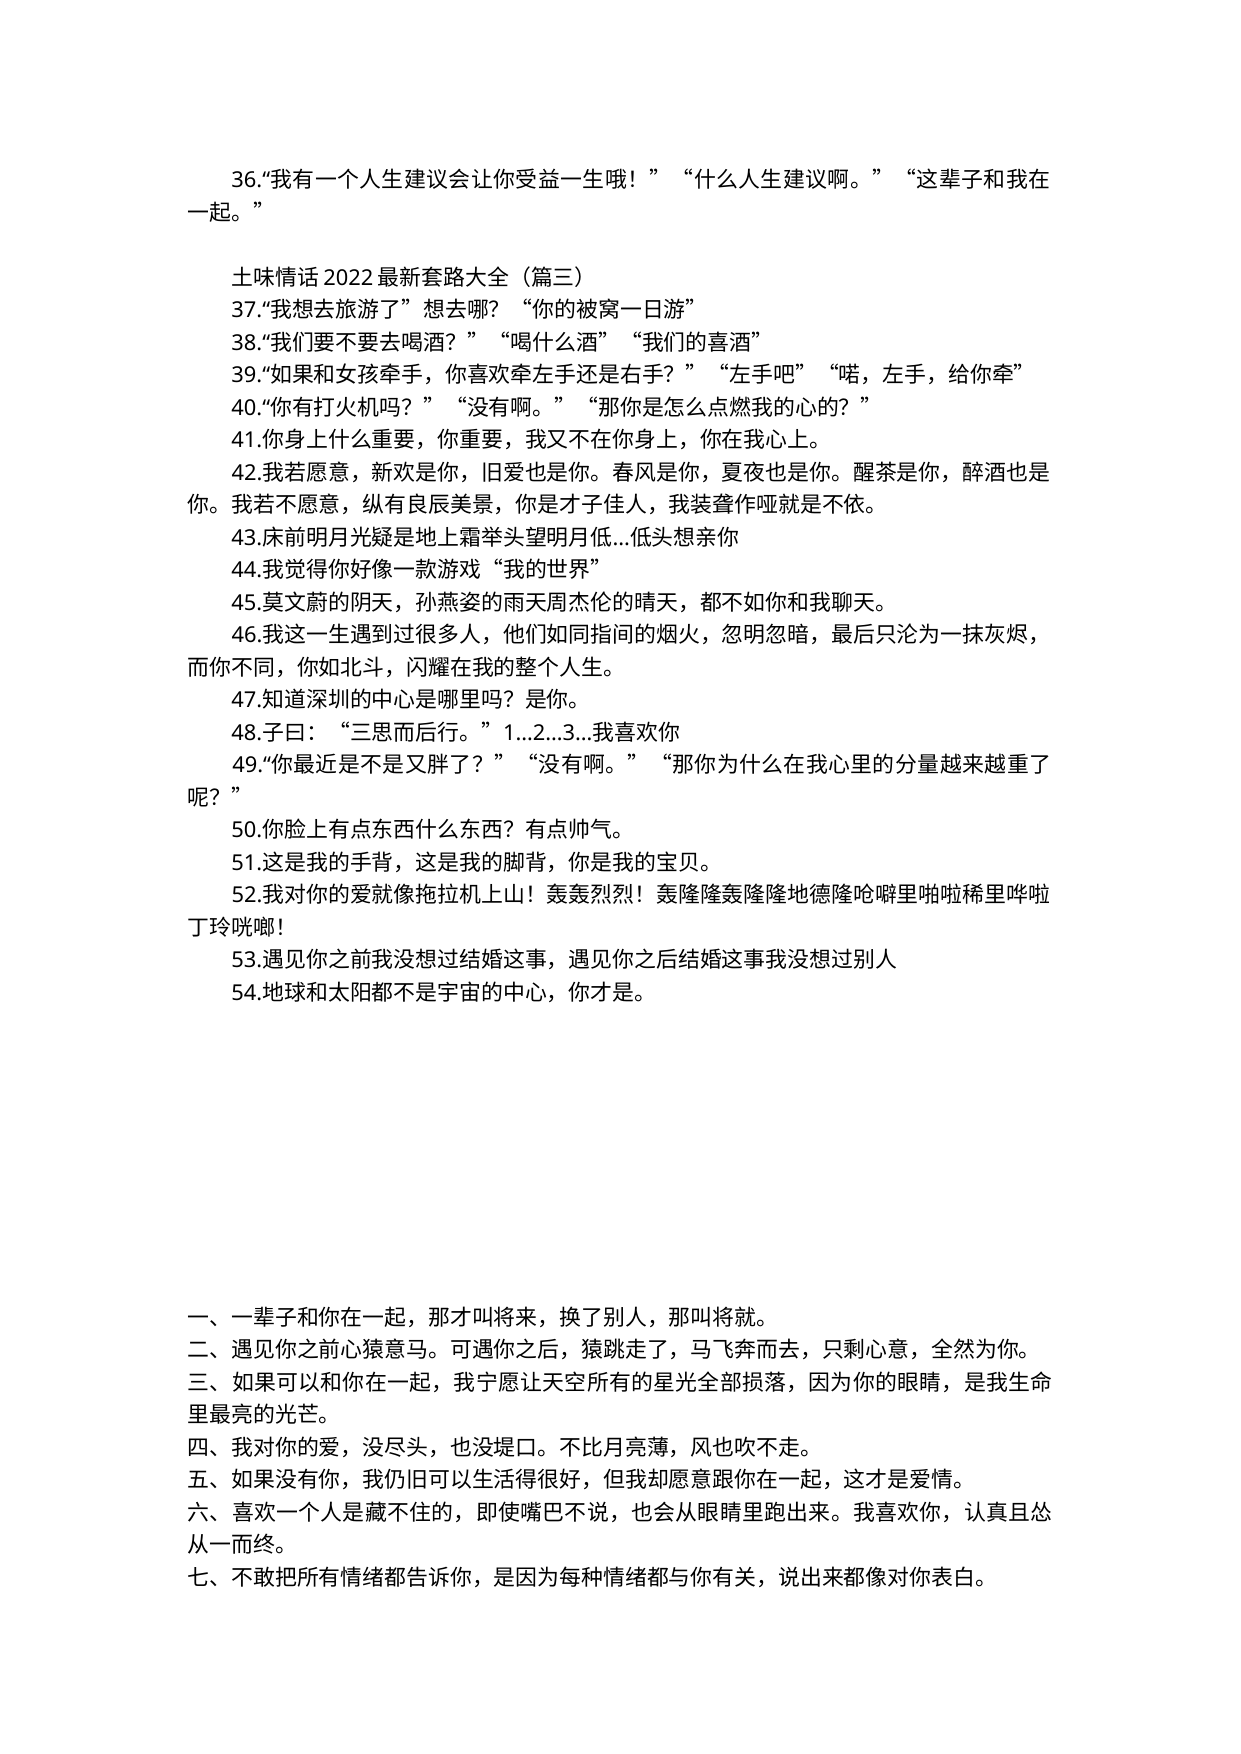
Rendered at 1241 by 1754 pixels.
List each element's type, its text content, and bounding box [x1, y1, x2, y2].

text 36.“我有一个人生建议会让你受益一生哦！”“什么人生建议啊。”“这辈子和我在一起。” [187, 162, 1053, 227]
text 土味情话2022最新套路大全（篇三） [187, 259, 1053, 292]
text 51.这是我的手背，这是我的脚背，你是我的宝贝。 [187, 844, 1053, 877]
text 47.知道深圳的中心是哪里吗？是你。 [187, 682, 1053, 714]
text 50.你脸上有点东西什么东西？有点帅气。 [187, 812, 1053, 844]
text 43.床前明月光疑是地上霜举头望明月低...低头想亲你 [187, 519, 1053, 552]
text 48.子曰：“三思而后行。”1…2…3…我喜欢你 [187, 714, 1053, 747]
text 52.我对你的爱就像拖拉机上山！轰轰烈烈！轰隆隆轰隆隆地德隆呛噼里啪啦稀里哗啦丁玲咣啷！ [187, 877, 1053, 942]
text 一、一辈子和你在一起，那才叫将来，换了别人，那叫将就。 [187, 1299, 1053, 1332]
text 54.地球和太阳都不是宇宙的中心，你才是。 [187, 974, 1053, 1007]
text 三、如果可以和你在一起，我宁愿让天空所有的星光全部损落，因为你的眼睛，是我生命里最亮的光芒。 [187, 1364, 1053, 1429]
text 49.“你最近是不是又胖了？”“没有啊。”“那你为什么在我心里的分量越来越重了呢？” [187, 747, 1053, 812]
text 44.我觉得你好像一款游戏“我的世界” [187, 552, 1053, 584]
text 六、喜欢一个人是藏不住的，即使嘴巴不说，也会从眼睛里跑出来。我喜欢你，认真且怂，从一而终。 [187, 1494, 1053, 1559]
text 45.莫文蔚的阴天，孙燕姿的雨天周杰伦的晴天，都不如你和我聊天。 [187, 584, 1053, 617]
text 39.“如果和女孩牵手，你喜欢牵左手还是右手？”“左手吧”“喏，左手，给你牵” [187, 357, 1053, 389]
text 四、我对你的爱，没尽头，也没堤口。不比月亮薄，风也吹不走。 [187, 1429, 1053, 1462]
text 42.我若愿意，新欢是你，旧爱也是你。春风是你，夏夜也是你。醒茶是你，醉酒也是你。我若不愿意，纵有良辰美景，你是才子佳人，我装聋作哑就是不依。 [187, 454, 1053, 519]
text 41.你身上什么重要，你重要，我又不在你身上，你在我心上。 [187, 422, 1053, 454]
text 二、遇见你之前心猿意马。可遇你之后，猿跳走了，马飞奔而去，只剩心意，全然为你。 [187, 1332, 1053, 1364]
text 七、不敢把所有情绪都告诉你，是因为每种情绪都与你有关，说出来都像对你表白。 [187, 1559, 1053, 1592]
text 53.遇见你之前我没想过结婚这事，遇见你之后结婚这事我没想过别人 [187, 942, 1053, 974]
text 46.我这一生遇到过很多人，他们如同指间的烟火，忽明忽暗，最后只沦为一抹灰烬，而你不同，你如北斗，闪耀在我的整个人生。 [187, 617, 1053, 682]
text 40.“你有打火机吗？”“没有啊。”“那你是怎么点燃我的心的？” [187, 389, 1053, 422]
text 38.“我们要不要去喝酒？”“喝什么酒”“我们的喜酒” [187, 324, 1053, 357]
text 五、如果没有你，我仍旧可以生活得很好，但我却愿意跟你在一起，这才是爱情。 [187, 1462, 1053, 1494]
text 37.“我想去旅游了”想去哪？“你的被窝一日游” [187, 292, 1053, 324]
